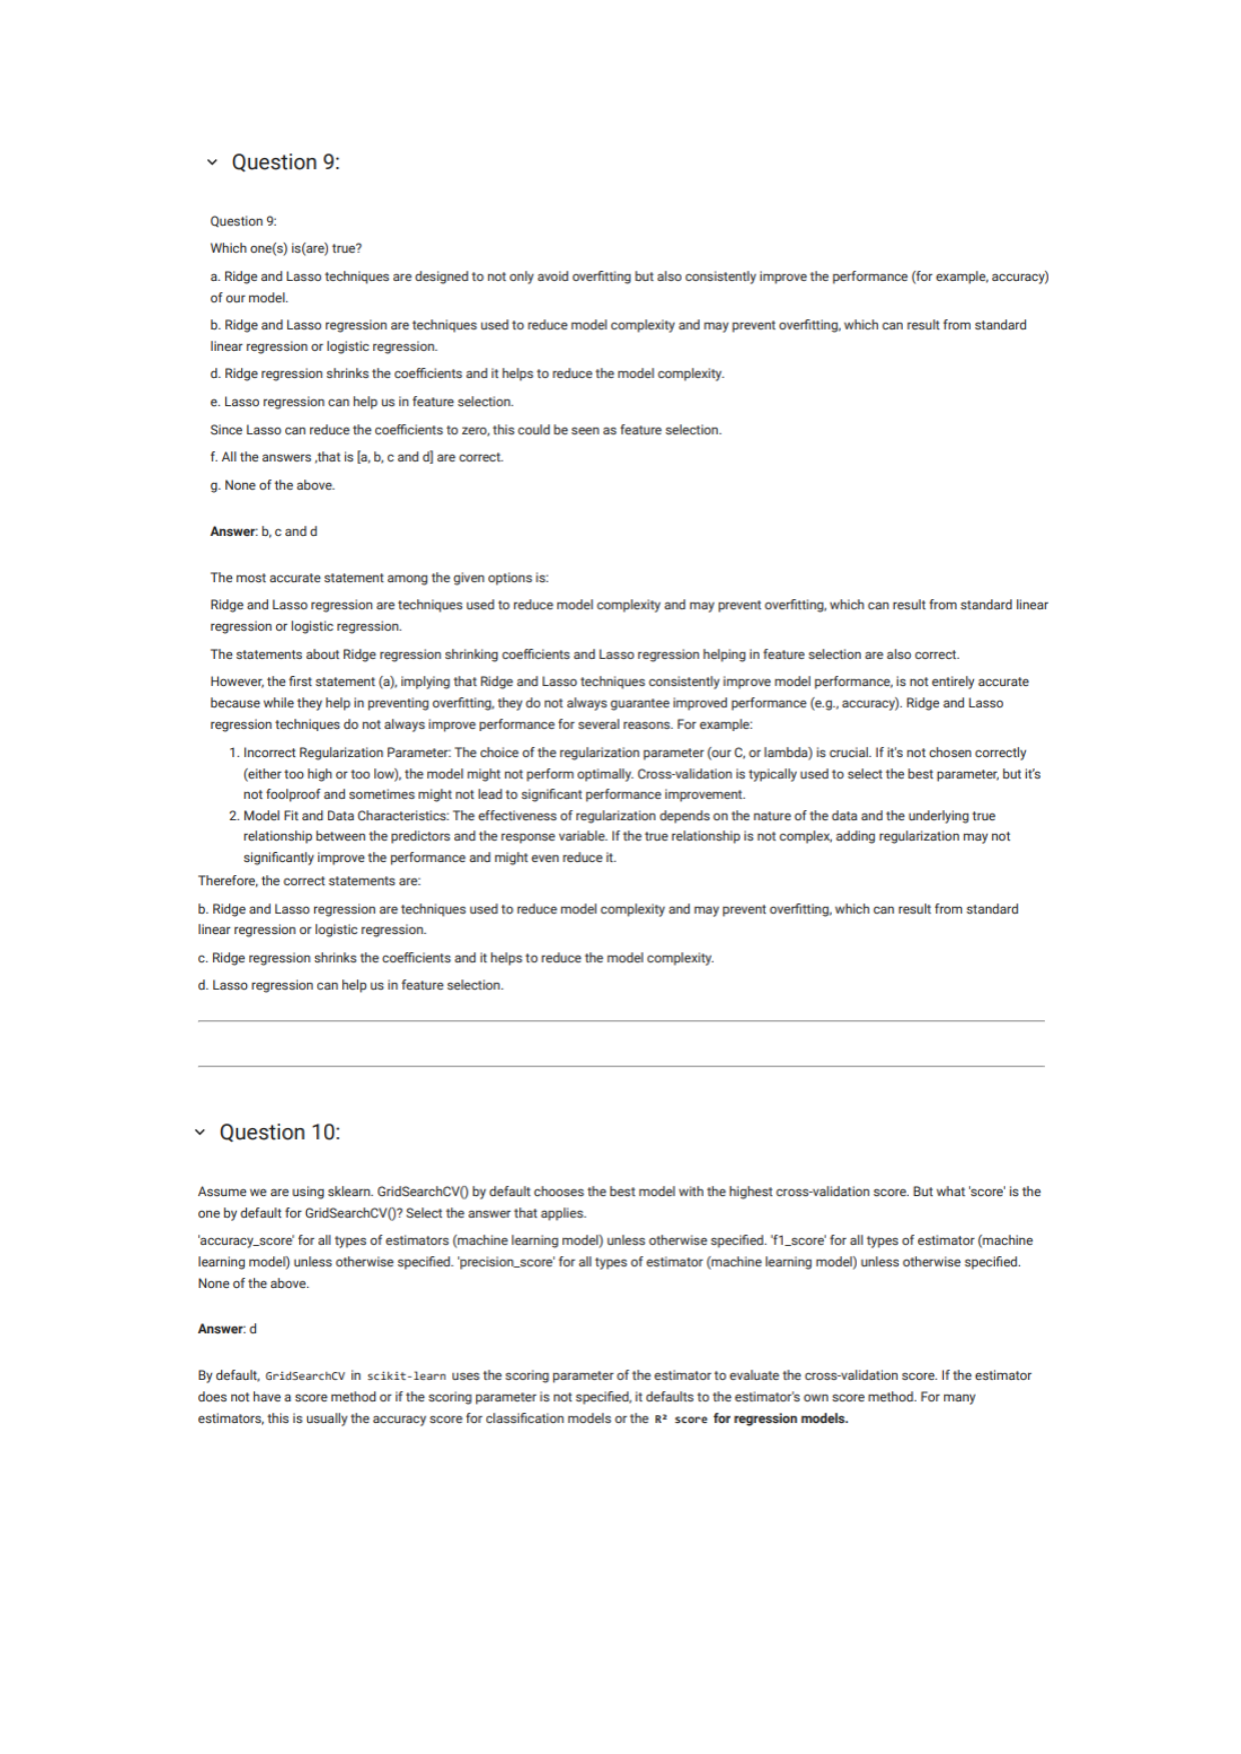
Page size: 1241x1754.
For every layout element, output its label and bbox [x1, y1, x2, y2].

picture [187, 150, 1053, 870]
picture [187, 875, 1053, 1431]
